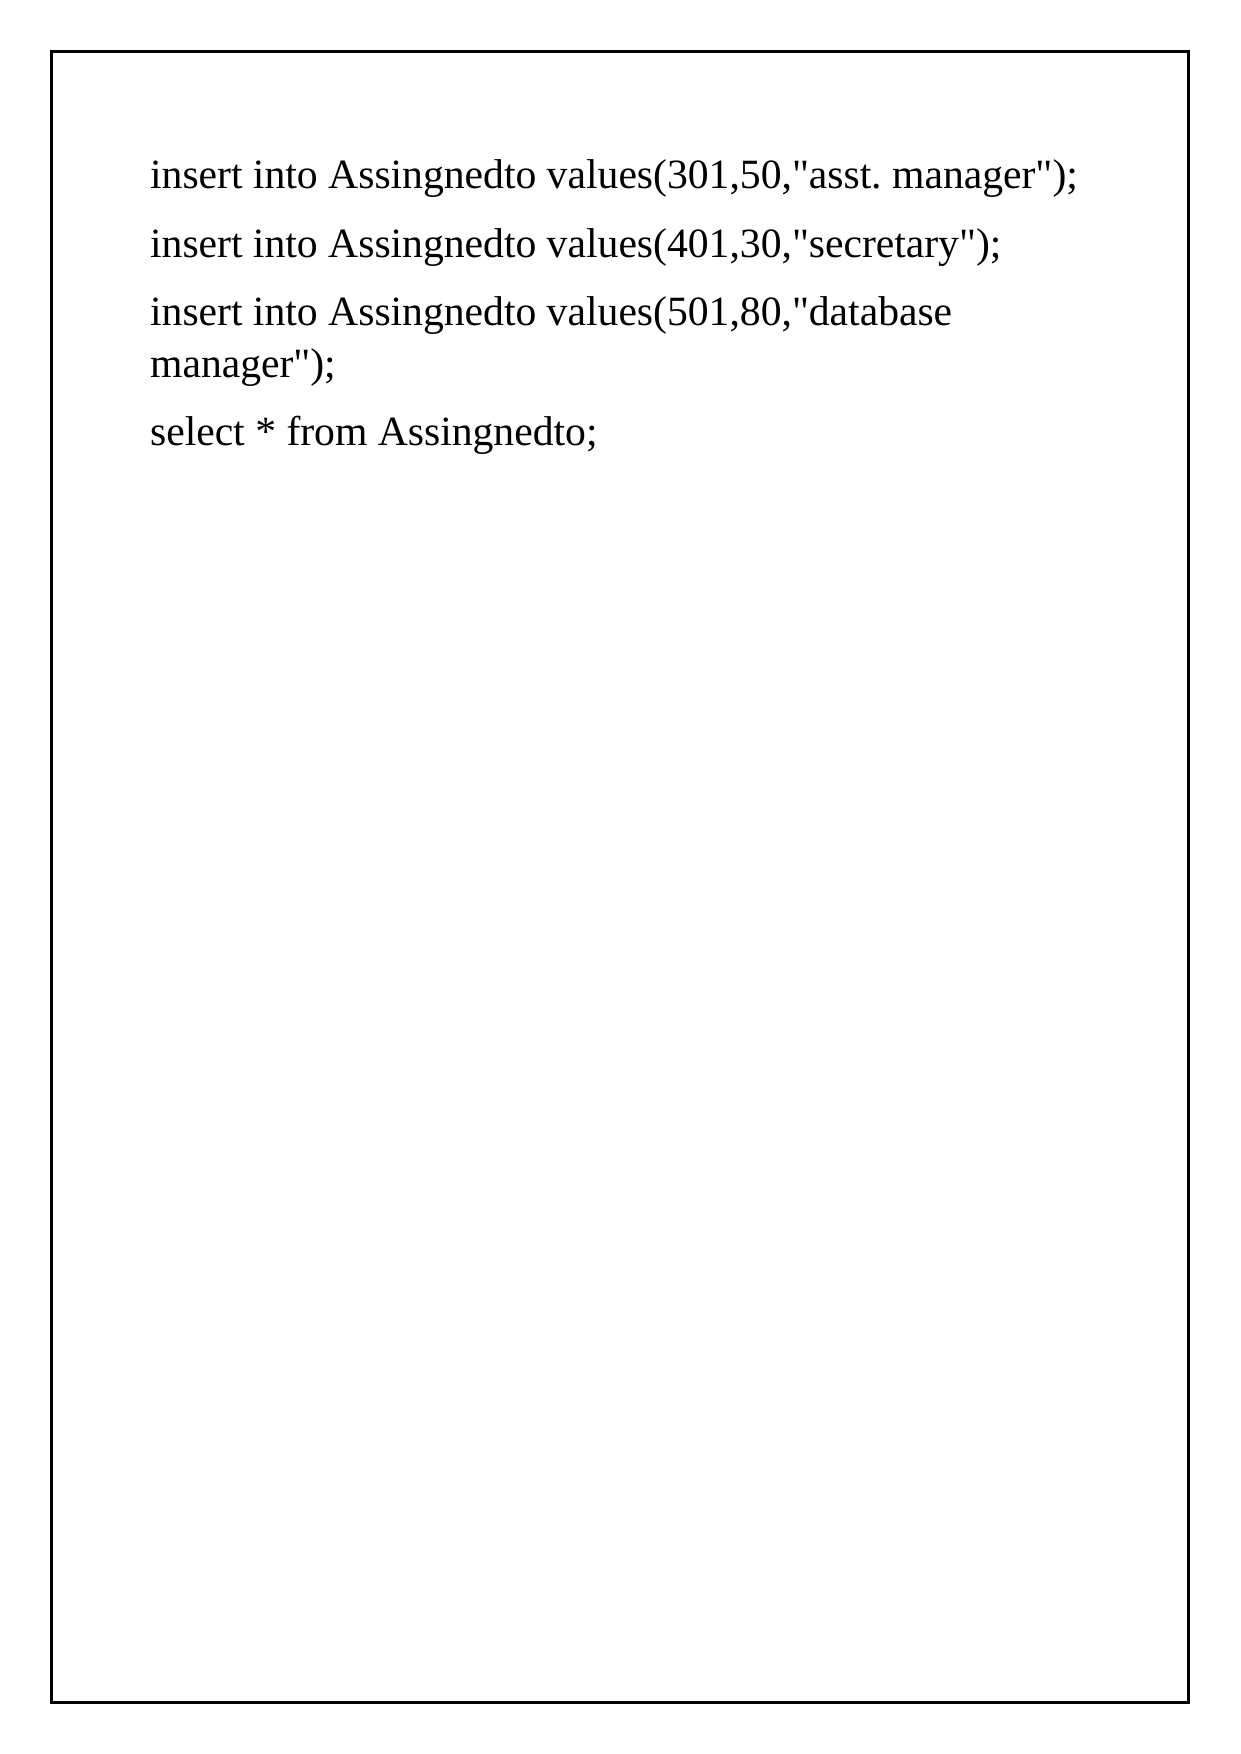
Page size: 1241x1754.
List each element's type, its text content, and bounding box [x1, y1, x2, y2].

text insert into Assingnedto values(401,30,"secretary"); [150, 218, 1090, 266]
text select * from Assingnedto; [150, 407, 1090, 454]
text insert into Assingnedto values(501,80,"database manager"); [150, 287, 1090, 386]
text insert into Assingnedto values(301,50,"asst. manager"); [150, 150, 1090, 198]
